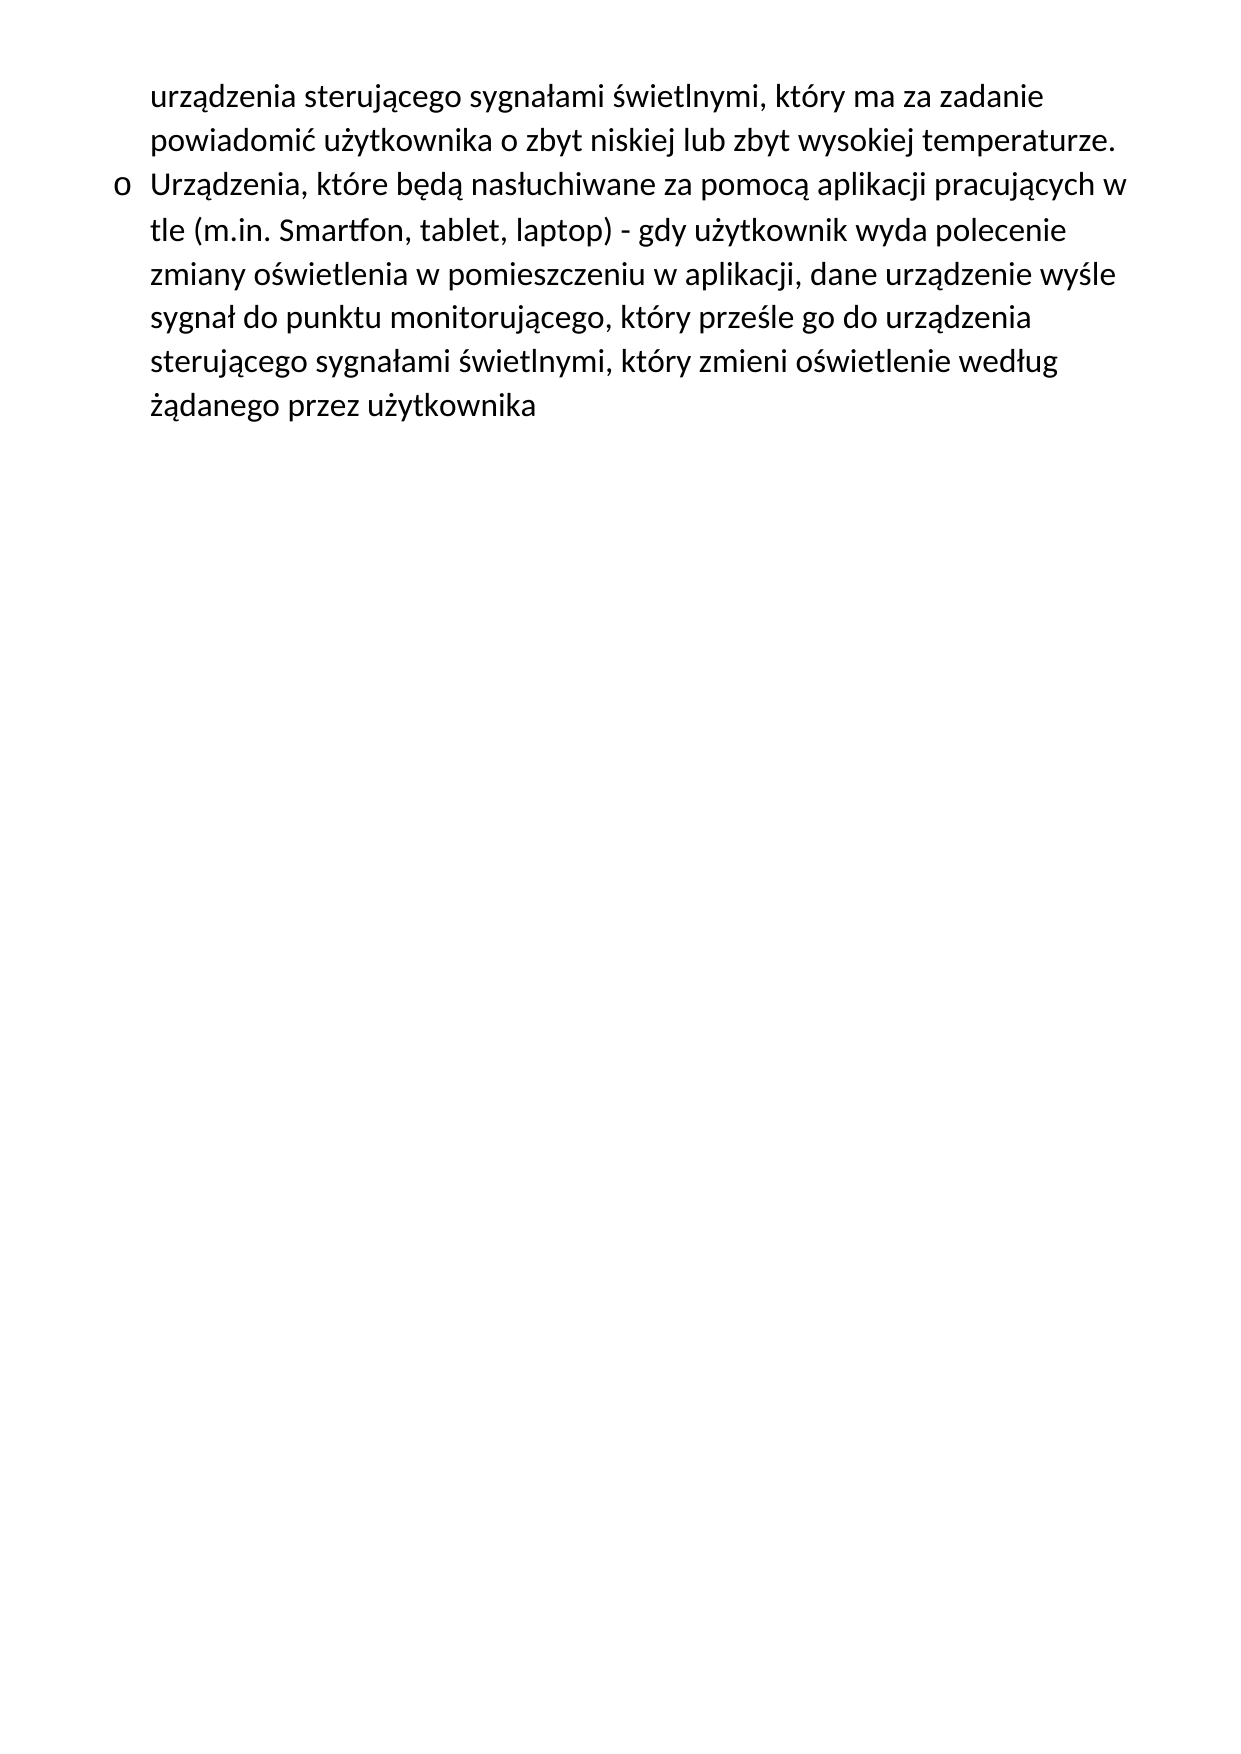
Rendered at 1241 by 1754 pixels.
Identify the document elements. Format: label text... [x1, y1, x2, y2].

list Urządzenia, które będą nasłuchiwane za pomocą aplikacji pracujących w tle (m.in. Smartfon, tablet, laptop) - gdy użytkownik wyda polecenie zmiany oświetlenia w pomieszczeniu w aplikacji, dane urządzenie wyśle sygnał do punktu monitorującego, który prześle go do urządzenia sterującego sygnałami świetlnymi, który zmieni oświetlenie według żądanego przez użytkownika [112, 163, 1165, 425]
